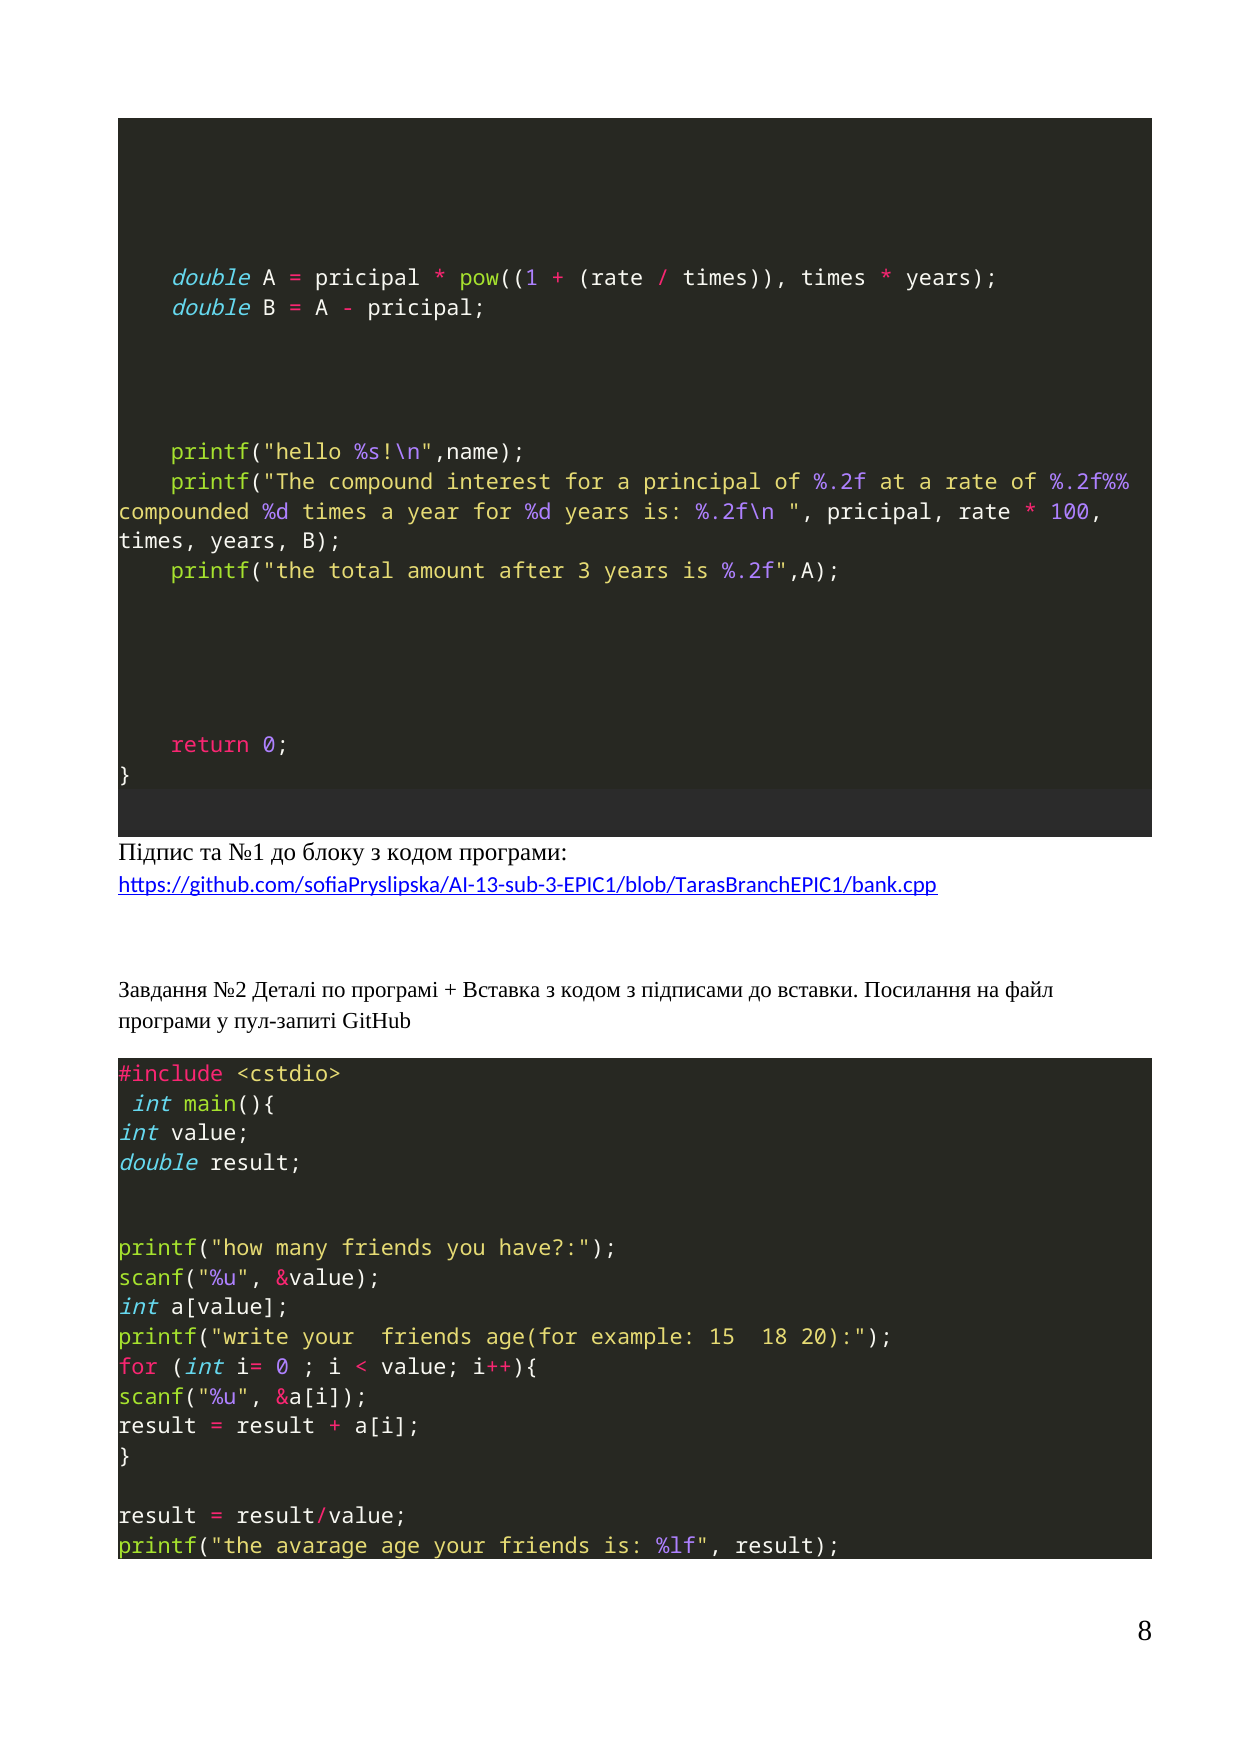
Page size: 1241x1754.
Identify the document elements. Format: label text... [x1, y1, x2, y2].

text result = result/value; [118, 1500, 1152, 1530]
text double A = pricipal * pow((1 + (rate / times)), times * years); [118, 262, 1152, 292]
text printf("hello %s!\n",name); [118, 436, 1152, 466]
text int main(){ [118, 1088, 1152, 1117]
text printf("the avarage age your friends is: %lf", result); [118, 1530, 1152, 1559]
text Завдання №2 Деталі по програмі + Вставка з кодом з підписами до вставки. Посилання на файл програми у пул-запиті GitHub [118, 977, 1152, 1033]
text int a[value]; [118, 1291, 1152, 1321]
text result = result + a[i]; [118, 1411, 1152, 1440]
text scanf("%u", &value); [118, 1262, 1152, 1291]
text double result; [118, 1147, 1152, 1177]
text double B = A - pricipal; [118, 292, 1152, 322]
text #include <cstdio> [118, 1058, 1152, 1088]
text scanf("%u", &a[i]); [118, 1381, 1152, 1411]
text printf("the total amount after 3 years is %.2f",A); [118, 555, 1152, 585]
text Підпис та №1 до блоку з кодом програми: https://github.com/sofiaPryslipska/AI-13-sub-3-EPIC1/blob/TarasBranchEPIC1/bank.cpp [118, 837, 1152, 898]
text } [118, 1440, 1152, 1470]
text printf("how many friends you have?:"); [118, 1232, 1152, 1262]
text for (int i= 0 ; i < value; i++){ [118, 1351, 1152, 1381]
text printf("The compound interest for a principal of %.2f at a rate of %.2f%% compounded %d times a year for %d years is: %.2f\n ", pricipal, rate * 100, times, years, B); [118, 466, 1152, 555]
text return 0; [118, 729, 1152, 759]
text } [118, 759, 1152, 789]
text int value; [118, 1117, 1152, 1147]
text printf("write your friends age(for example: 15 18 20):"); [118, 1321, 1152, 1351]
